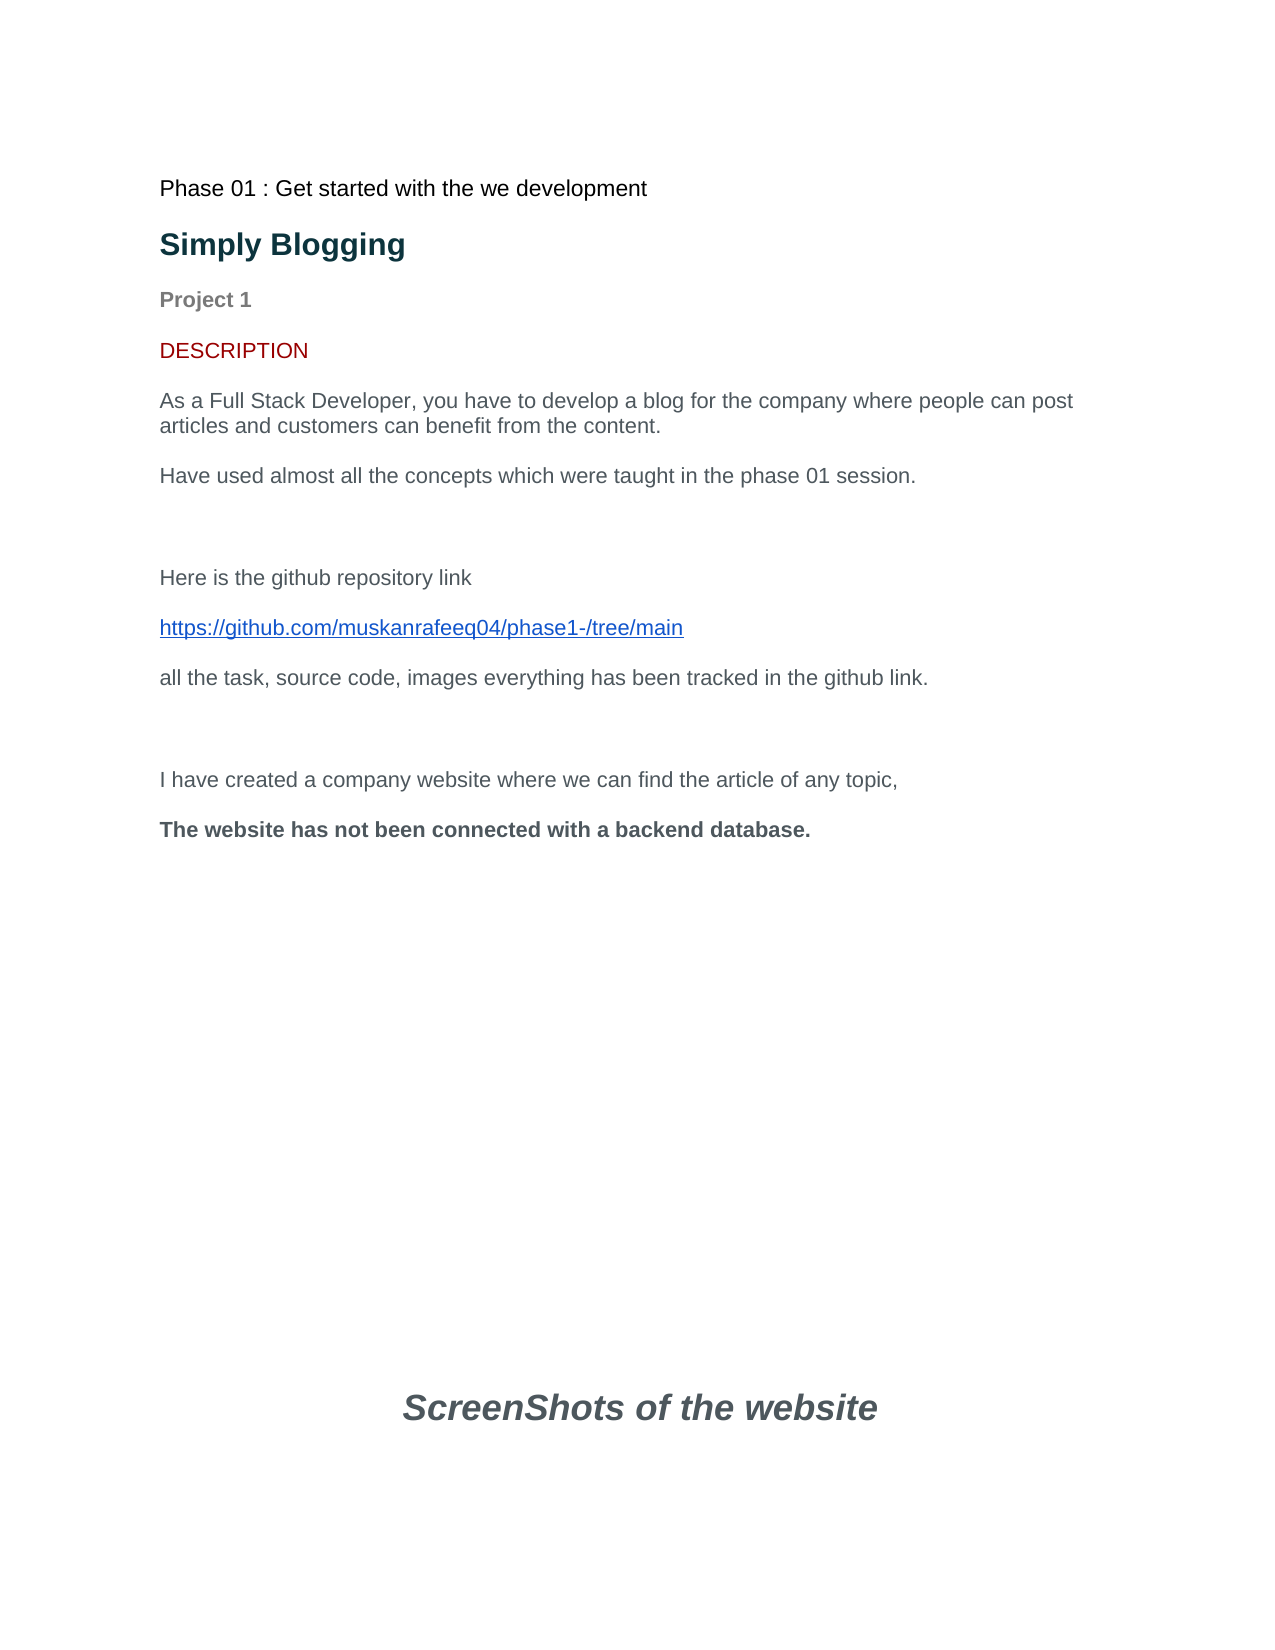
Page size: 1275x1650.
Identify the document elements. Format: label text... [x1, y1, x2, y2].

text Phase 01 : Get started with the we development [159, 175, 1125, 201]
text ScreenShots of the website [159, 1386, 1125, 1428]
text DESCRIPTION [159, 337, 1125, 363]
text Project 1 [159, 287, 1125, 312]
text https://github.com/muskanrafeeq04/phase1-/tree/main [159, 615, 1125, 640]
text Have used almost all the concepts which were taught in the phase 01 session. [159, 463, 1125, 488]
text Here is the github repository link [159, 565, 1125, 590]
text Simply Blogging [159, 226, 1125, 262]
text all the task, source code, images everything has been tracked in the github link. [159, 665, 1125, 690]
text The website has not been connected with a backend database. [159, 817, 1125, 842]
text I have created a company website where we can find the article of any topic, [159, 767, 1125, 792]
text As a Full Stack Developer, you have to develop a blog for the company where people can post articles and customers can benefit from the content. [159, 388, 1125, 438]
